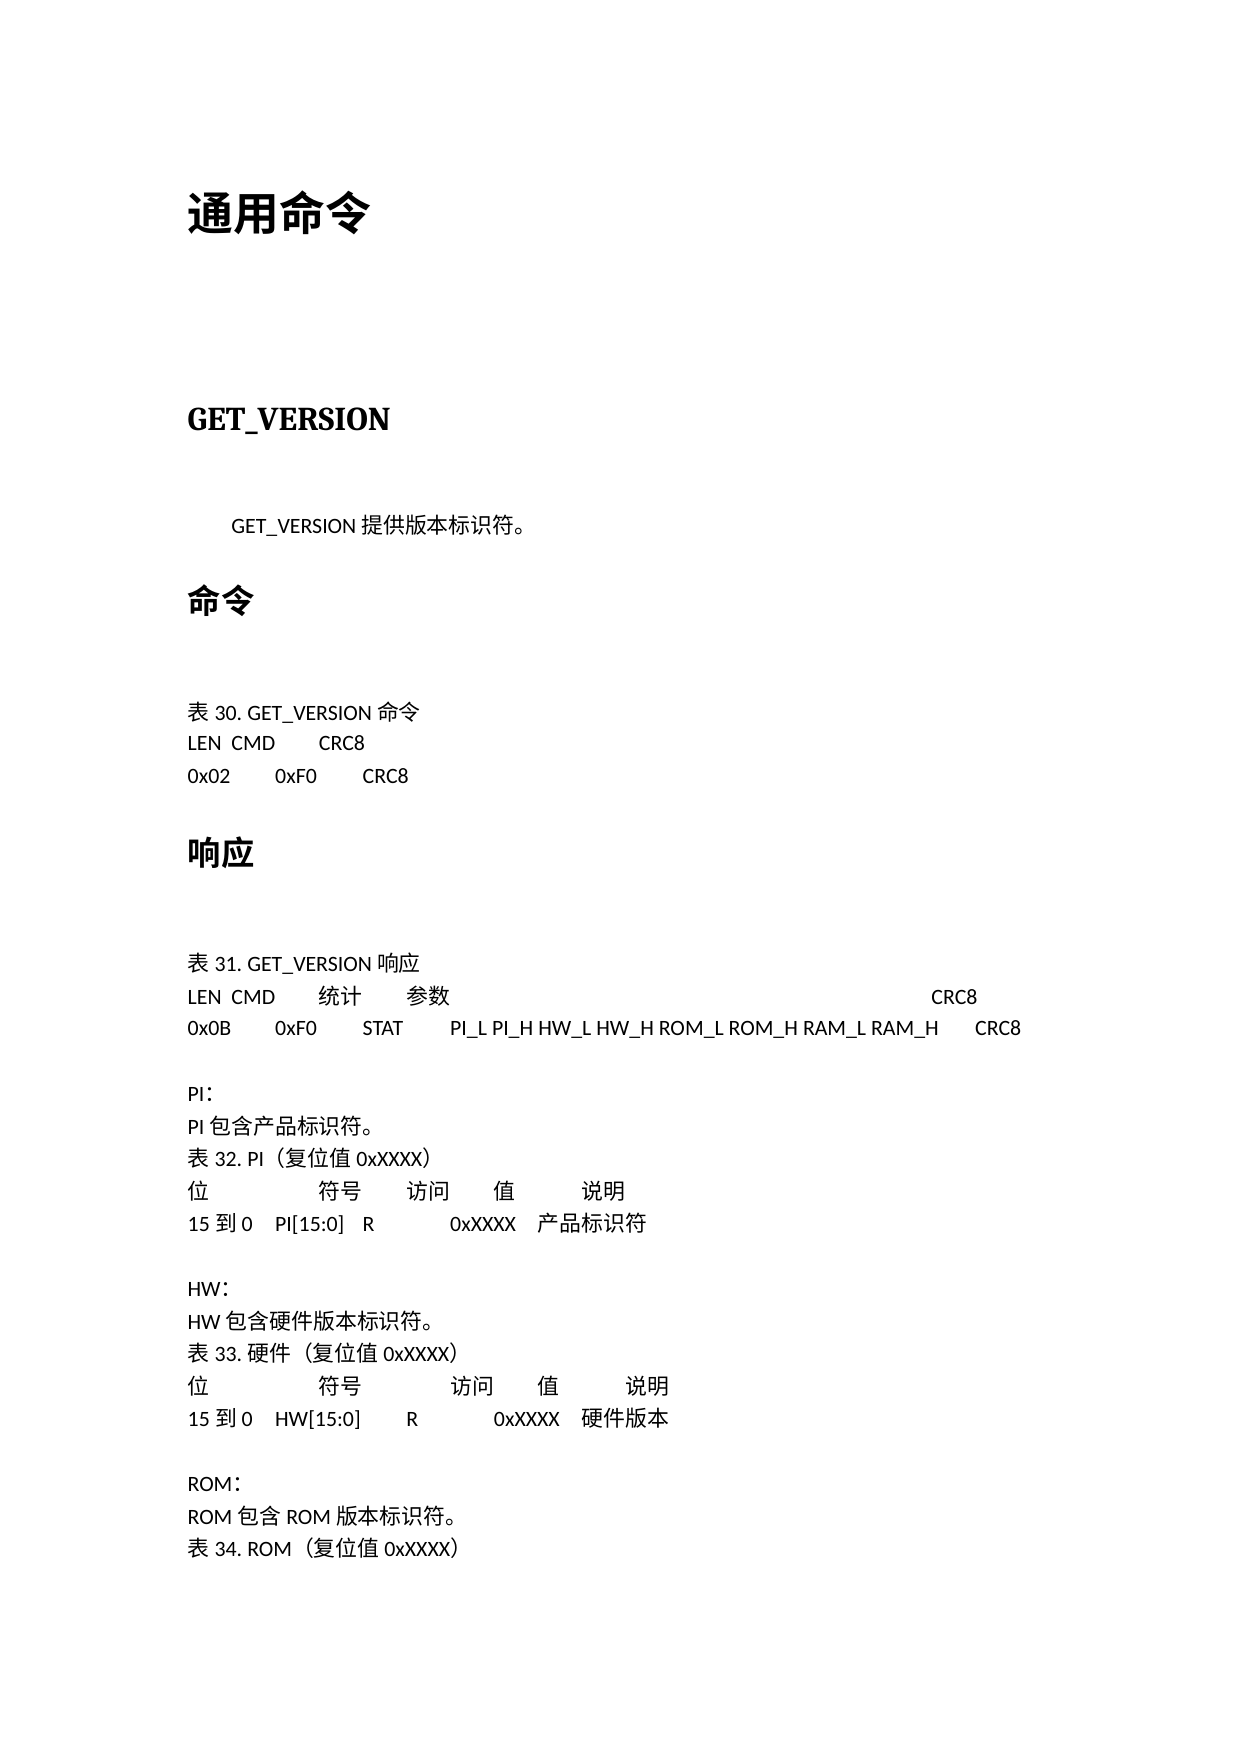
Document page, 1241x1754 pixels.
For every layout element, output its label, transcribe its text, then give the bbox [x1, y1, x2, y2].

text 表 34. ROM（复位值 0xXXXX） [187, 1531, 1053, 1563]
text ROM 包含 ROM 版本标识符。 [187, 1498, 1053, 1531]
text 位 符号 访问 值 说明 [187, 1368, 1053, 1401]
subtitle 命令 [187, 567, 1053, 632]
text PI 包含产品标识符。 [187, 1108, 1053, 1141]
text ROM： [187, 1466, 1053, 1498]
text HW： [187, 1271, 1053, 1303]
text 0x02 0xF0 CRC8 [187, 759, 1053, 792]
text LEN CMD CRC8 [187, 727, 1053, 759]
text 位 符号 访问 值 说明 [187, 1173, 1053, 1206]
text GET_VERSION 提供版本标识符。 [187, 507, 1053, 540]
subtitle 响应 [187, 819, 1053, 884]
text 表 30. GET_VERSION 命令 [187, 694, 1053, 727]
text 表 32. PI（复位值 0xXXXX） [187, 1141, 1053, 1173]
text 0x0B 0xF0 STAT PI_L PI_H HW_L HW_H ROM_L ROM_H RAM_L RAM_H CRC8 [187, 1011, 1053, 1043]
text LEN CMD 统计 参数 CRC8 [187, 978, 1053, 1011]
text 表 33. 硬件（复位值 0xXXXX） [187, 1336, 1053, 1368]
subtitle GET_VERSION [187, 387, 1053, 452]
text 表 31. GET_VERSION 响应 [187, 946, 1053, 978]
text PI： [187, 1076, 1053, 1108]
text 15 到 0 HW[15:0] R 0xXXXX 硬件版本 [187, 1401, 1053, 1433]
text 15 到 0 PI[15:0] R 0xXXXX 产品标识符 [187, 1206, 1053, 1238]
subtitle 通用命令 [187, 162, 1053, 259]
text HW 包含硬件版本标识符。 [187, 1303, 1053, 1336]
